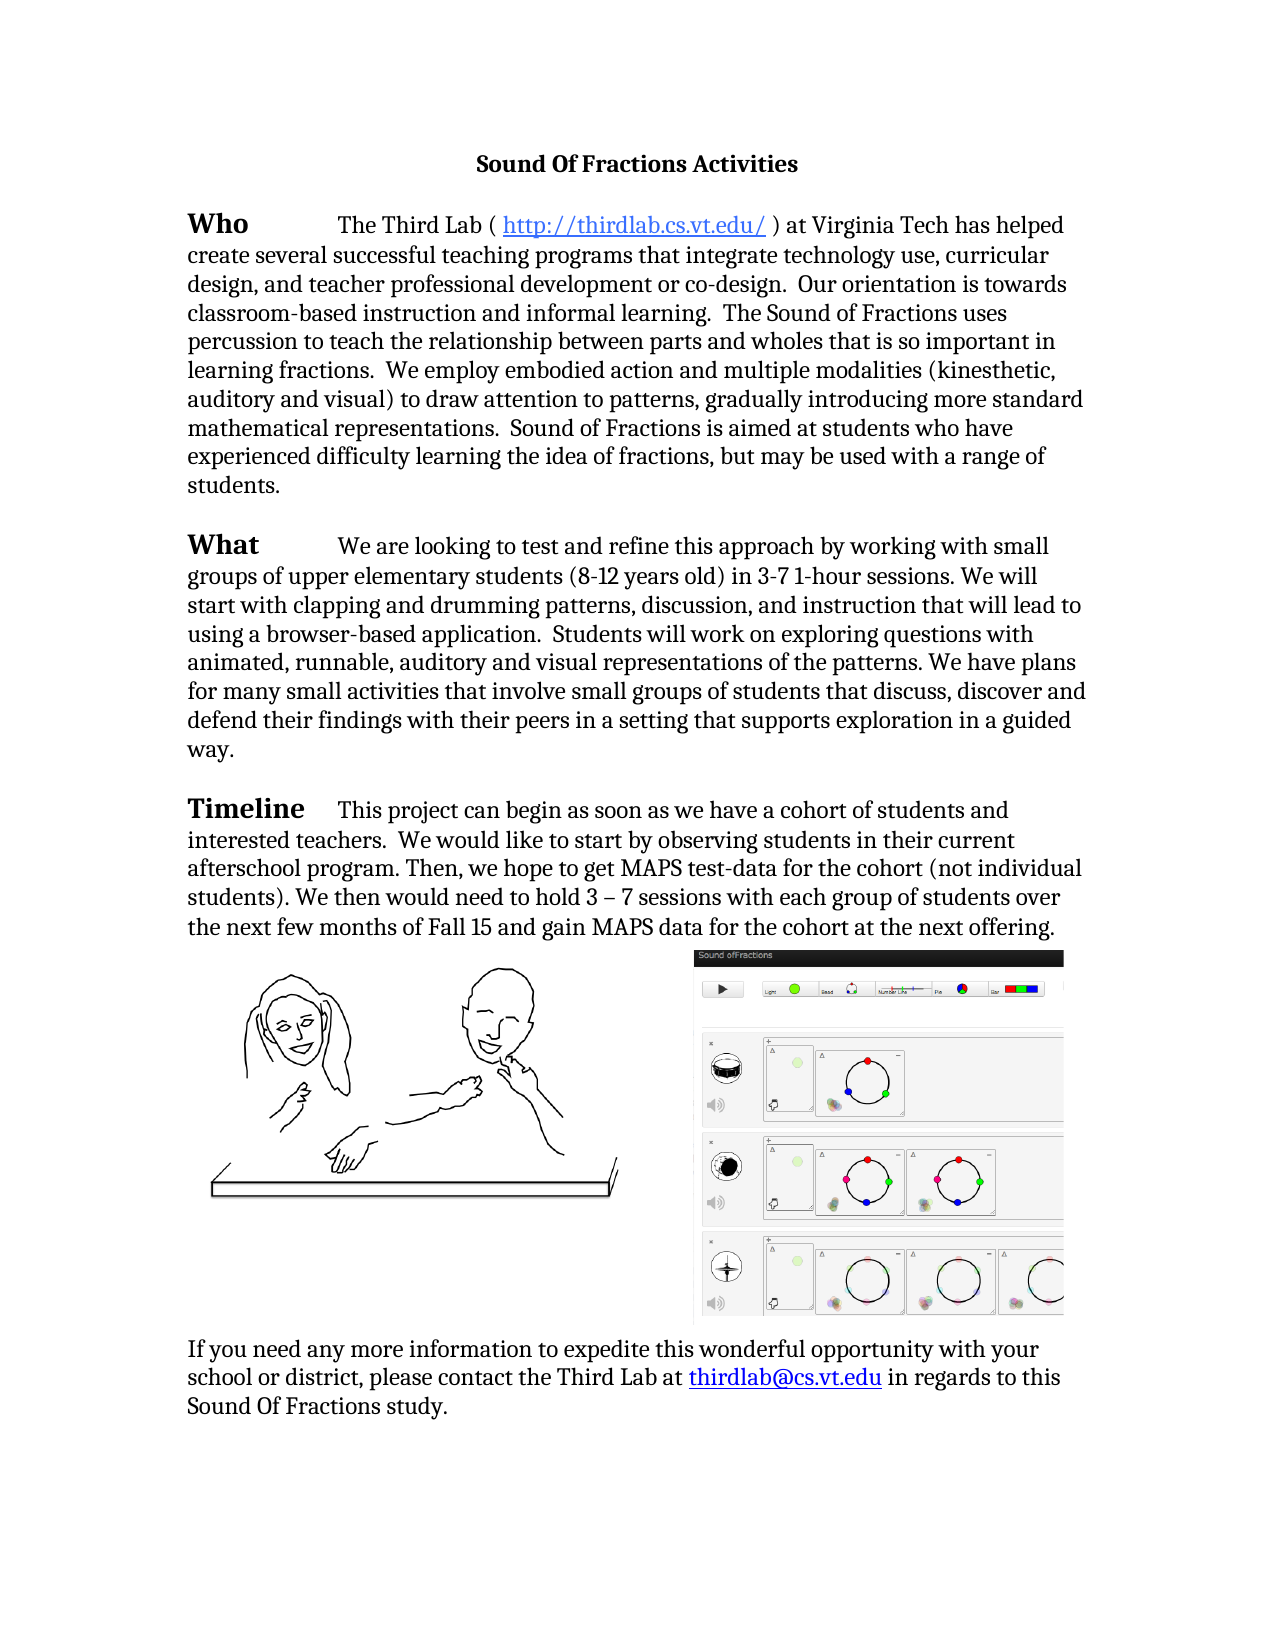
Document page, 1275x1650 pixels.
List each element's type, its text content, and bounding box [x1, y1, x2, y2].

text What We are looking to test and refine this approach by working with small groups of upper elementary students (8-12 years old) in 3-7 1-hour sessions. We will start with clapping and drumming patterns, discussion, and instruction that will lead to using a browser-based application. Students will work on exploring questions with animated, runnable, auditory and visual representations of the patterns. We have plans for many small activities that involve small groups of students that discuss, discover and defend their findings with their peers in a setting that supports exploration in a guided way. [187, 528, 1087, 763]
text Who The Third Lab ( http://thirdlab.cs.vt.edu/ ) at Virginia Tech has helped create several successful teaching programs that integrate technology use, curricular design, and teacher professional development or co-design. Our orientation is towards classroom-based instruction and informal learning. The Sound of Fractions uses percussion to teach the relationship between parts and wholes that is so important in learning fractions. We employ embodied action and multiple modalities (kinesthetic, auditory and visual) to draw attention to patterns, gradually introducing more standard mathematical representations. Sound of Fractions is aimed at students who have experienced difficulty learning the idea of fractions, but may be used with a range of students. [187, 207, 1087, 500]
picture [693, 950, 1064, 1325]
text Sound Of Fractions Activities [187, 150, 1087, 179]
text Timeline This project can begin as soon as we have a cohort of students and interested teachers. We would like to start by observing students in their current afterschool program. Then, we hope to get MAPS test-data for the cohort (not individual students). We then would need to hold 3 – 7 sessions with each group of students over the next few months of Fall 15 and gain MAPS data for the cohort at the next offering. [187, 792, 1087, 942]
text If you need any more information to expedite this wonderful opportunity with your school or district, please contact the Third Lab at thirdlab@cs.vt.edu in regards to this Sound Of Fractions study. [187, 1334, 1087, 1421]
